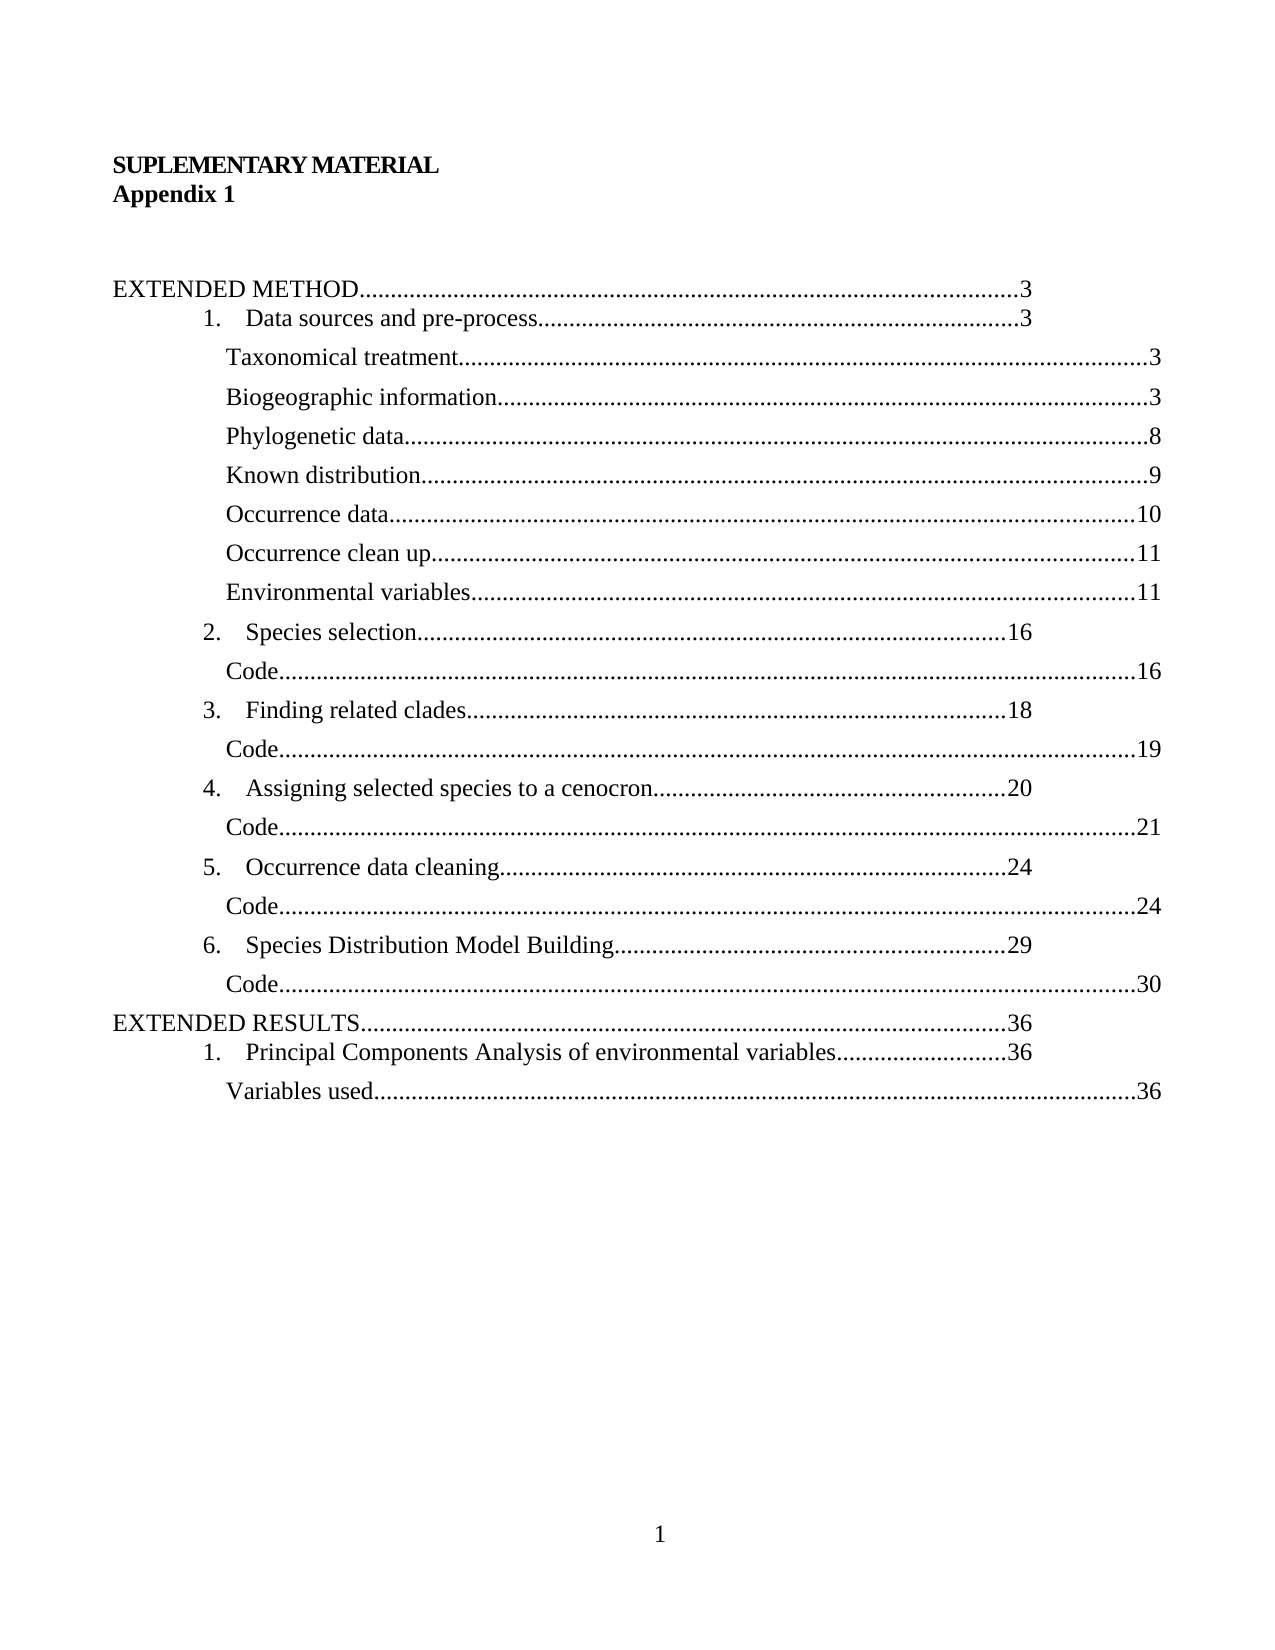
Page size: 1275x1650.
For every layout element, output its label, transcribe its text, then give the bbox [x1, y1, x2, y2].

text Appendix 1 [112, 179, 1162, 207]
title SUPLEMENTARY MATERIAL [112, 150, 1162, 179]
